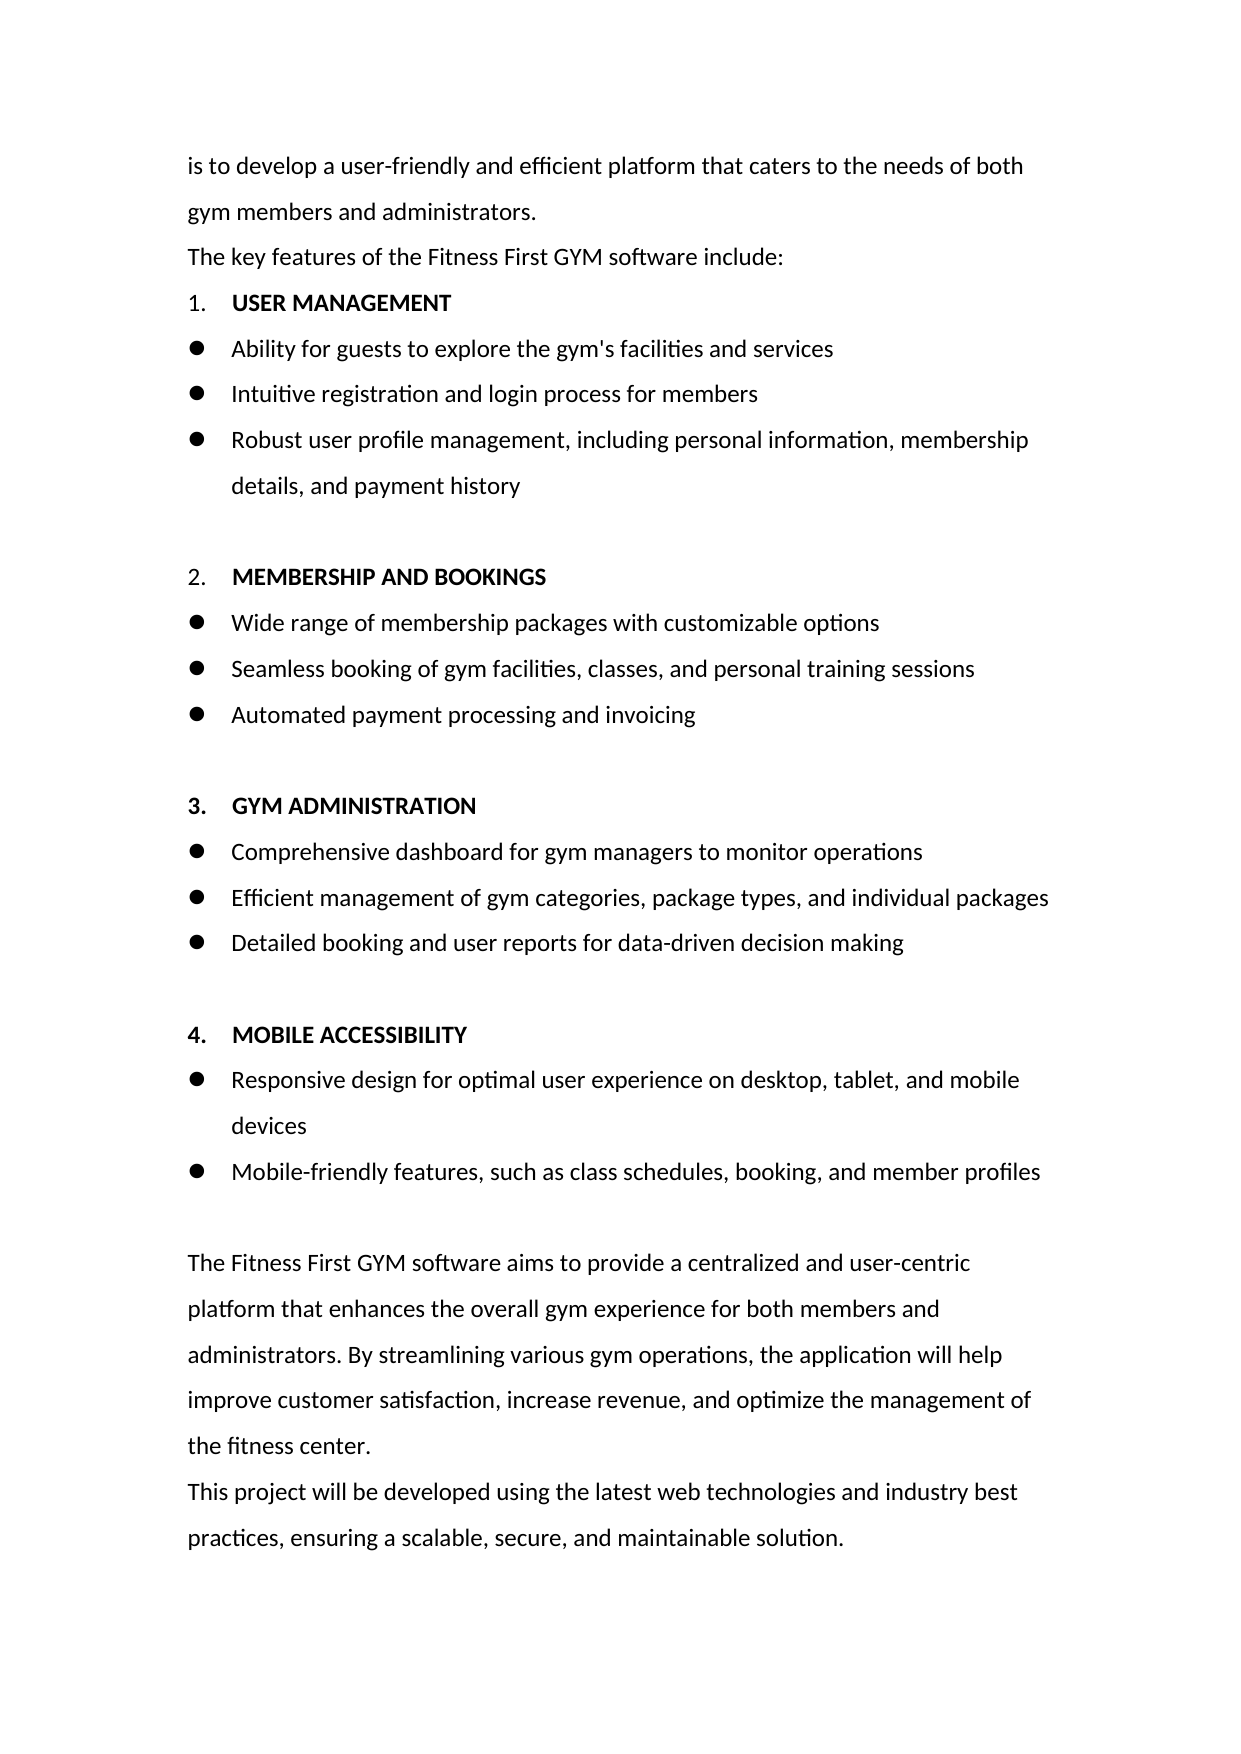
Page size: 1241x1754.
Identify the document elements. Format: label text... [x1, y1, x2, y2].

list Seamless booking of gym facilities, classes, and personal training sessions [187, 653, 1053, 683]
list Efficient management of gym categories, package types, and individual packages [187, 882, 1053, 912]
list Robust user profile management, including personal information, membership details, and payment history [187, 424, 1053, 501]
list Comprehensive dashboard for gym managers to monitor operations [187, 836, 1053, 866]
list Responsive design for optimal user experience on desktop, tablet, and mobile devices [187, 1064, 1053, 1141]
list Detailed booking and user reports for data-driven decision making [187, 927, 1053, 958]
list The Fitness First GYM software aims to provide a centralized and user-centric platform that enhances the overall gym experience for both members and administrators. By streamlining various gym operations, the application will help improve customer satisfaction, increase revenue, and optimize the management of the fitness center. [187, 1247, 1053, 1461]
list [187, 150, 1053, 226]
list MEMBERSHIP AND BOOKINGS [187, 562, 1053, 592]
list This project will be developed using the latest web technologies and industry best practices, ensuring a scalable, secure, and maintainable solution. [187, 1476, 1053, 1552]
list Mobile-friendly features, such as class schedules, booking, and member profiles [187, 1156, 1053, 1187]
list GYM ADMINISTRATION [187, 790, 1053, 821]
list Ability for guests to explore the gym's facilities and services [187, 333, 1053, 363]
list Intuitive registration and login process for members [187, 379, 1053, 409]
list MOBILE ACCESSIBILITY [187, 1019, 1053, 1049]
list Wide range of membership packages with customizable options [187, 607, 1053, 638]
list USER MANAGEMENT [187, 287, 1053, 318]
list The key features of the Fitness First GYM software include: [187, 241, 1053, 272]
list Automated payment processing and invoicing [187, 699, 1053, 729]
